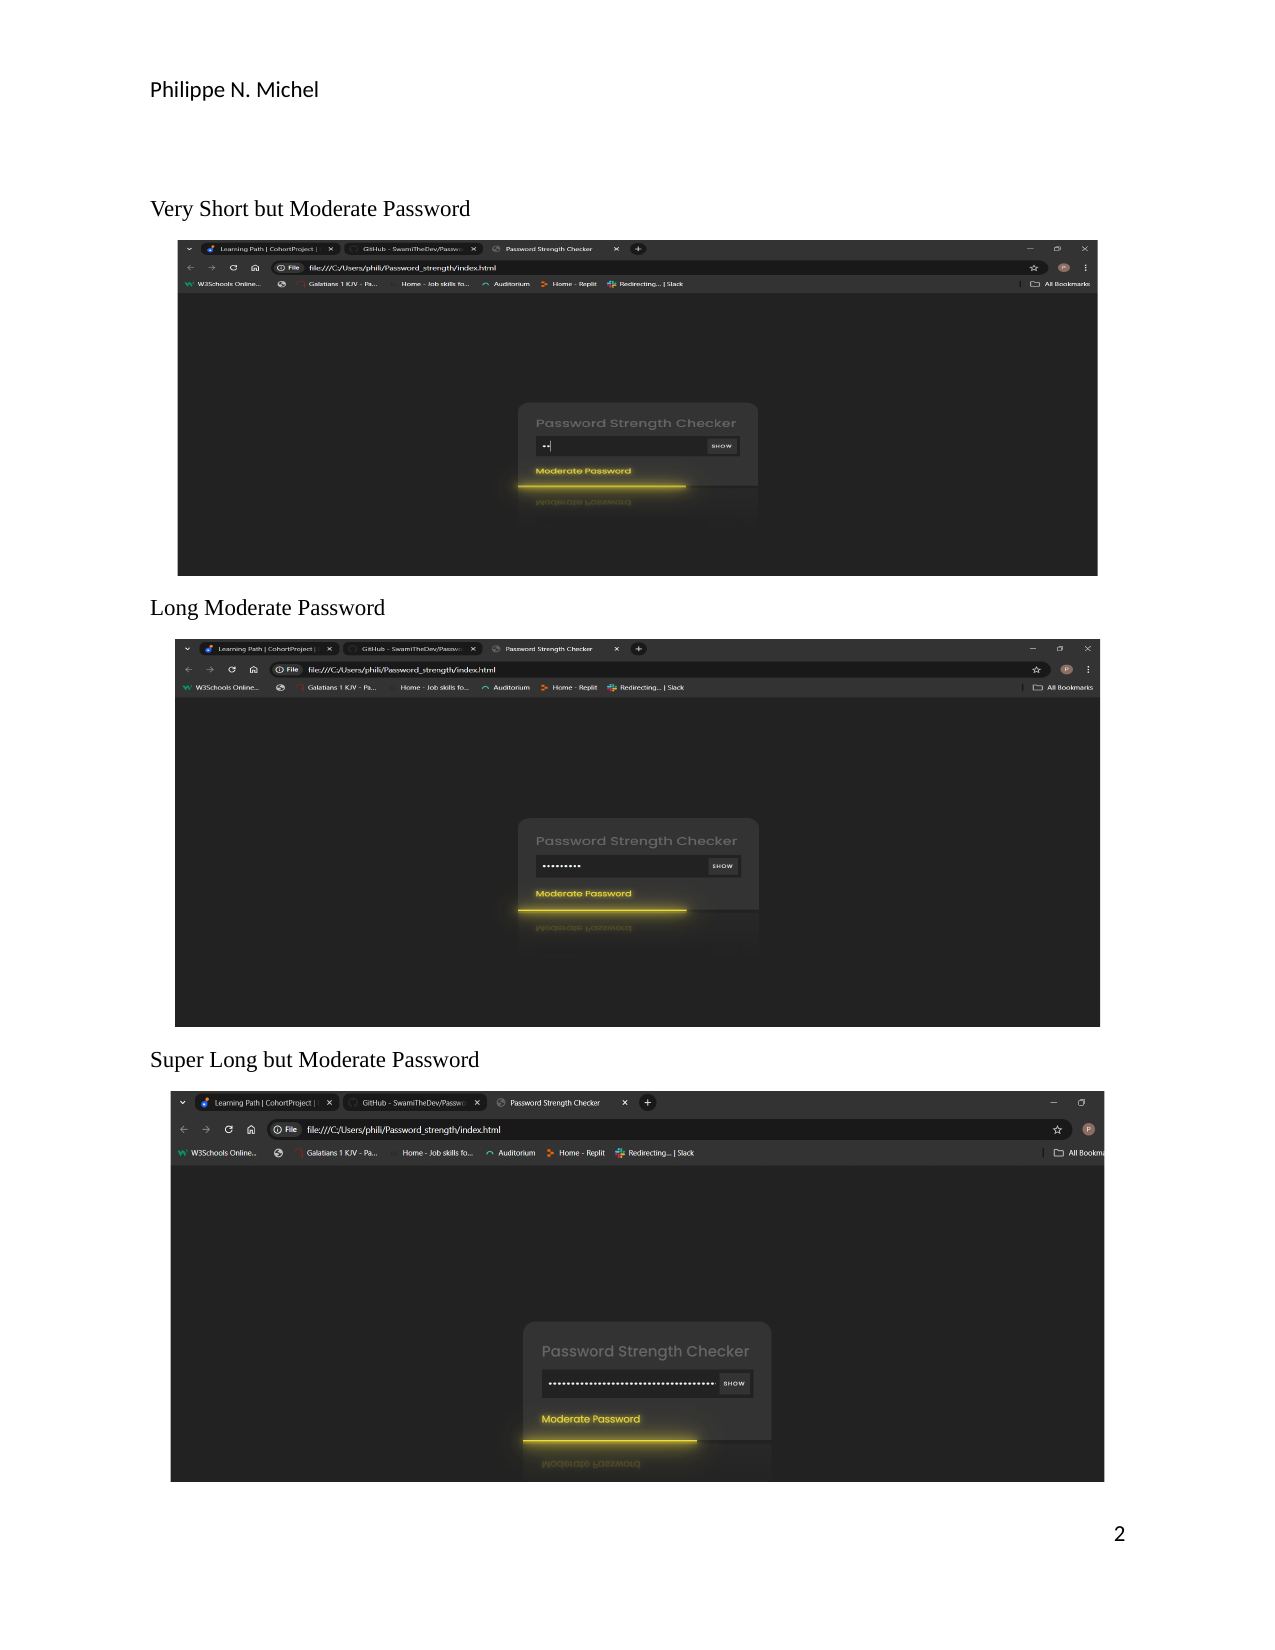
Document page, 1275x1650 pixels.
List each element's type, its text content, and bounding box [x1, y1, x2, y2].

picture [170, 1091, 1105, 1482]
picture [175, 639, 1100, 1027]
picture [177, 240, 1098, 576]
text Very Short but Moderate Password [150, 195, 1125, 221]
text Super Long but Moderate Password [150, 1046, 1125, 1072]
text Long Moderate Password [150, 594, 1125, 620]
